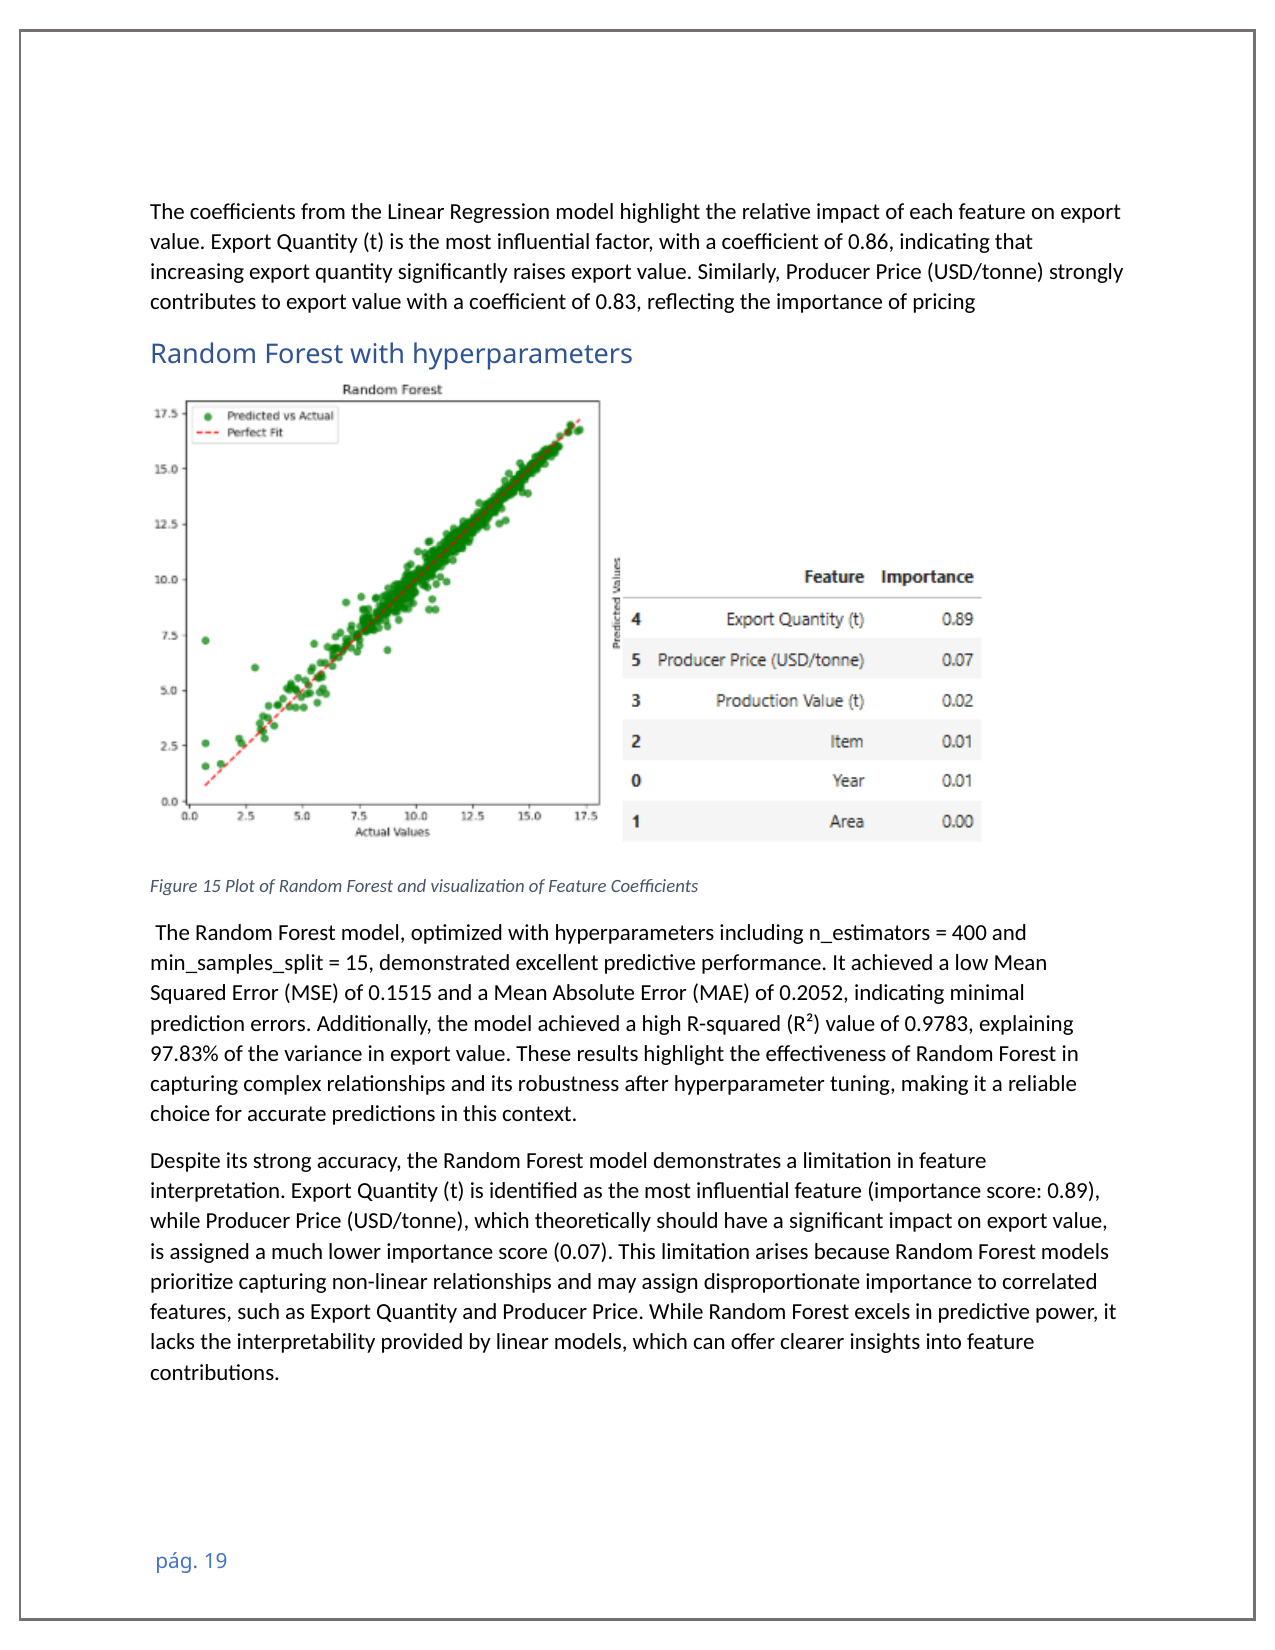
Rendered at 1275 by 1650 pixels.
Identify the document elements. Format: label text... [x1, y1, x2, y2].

text The Random Forest model, optimized with hyperparameters including n_estimators = 400 and min_samples_split = 15, demonstrated excellent predictive performance. It achieved a low Mean Squared Error (MSE) of 0.1515 and a Mean Absolute Error (MAE) of 0.2052, indicating minimal prediction errors. Additionally, the model achieved a high R-squared (R²) value of 0.9783, explaining 97.83% of the variance in export value. These results highlight the effectiveness of Random Forest in capturing complex relationships and its robustness after hyperparameter tuning, making it a reliable choice for accurate predictions in this context. [150, 918, 1125, 1127]
picture [150, 374, 996, 856]
text Despite its strong accuracy, the Random Forest model demonstrates a limitation in feature interpretation. Export Quantity (t) is identified as the most influential feature (importance score: 0.89), while Producer Price (USD/tonne), which theoretically should have a significant impact on export value, is assigned a much lower importance score (0.07). This limitation arises because Random Forest models prioritize capturing non-linear relationships and may assign disproportionate importance to correlated features, such as Export Quantity and Producer Price. While Random Forest excels in predictive power, it lacks the interpretability provided by linear models, which can offer clearer insights into feature contributions. [150, 1146, 1125, 1386]
text The coefficients from the Linear Regression model highlight the relative impact of each feature on export value. Export Quantity (t) is the most influential factor, with a coefficient of 0.86, indicating that increasing export quantity significantly raises export value. Similarly, Producer Price (USD/tonne) strongly contributes to export value with a coefficient of 0.83, reflecting the importance of pricing [150, 197, 1125, 316]
subtitle Random Forest with hyperparameters [150, 334, 1125, 371]
